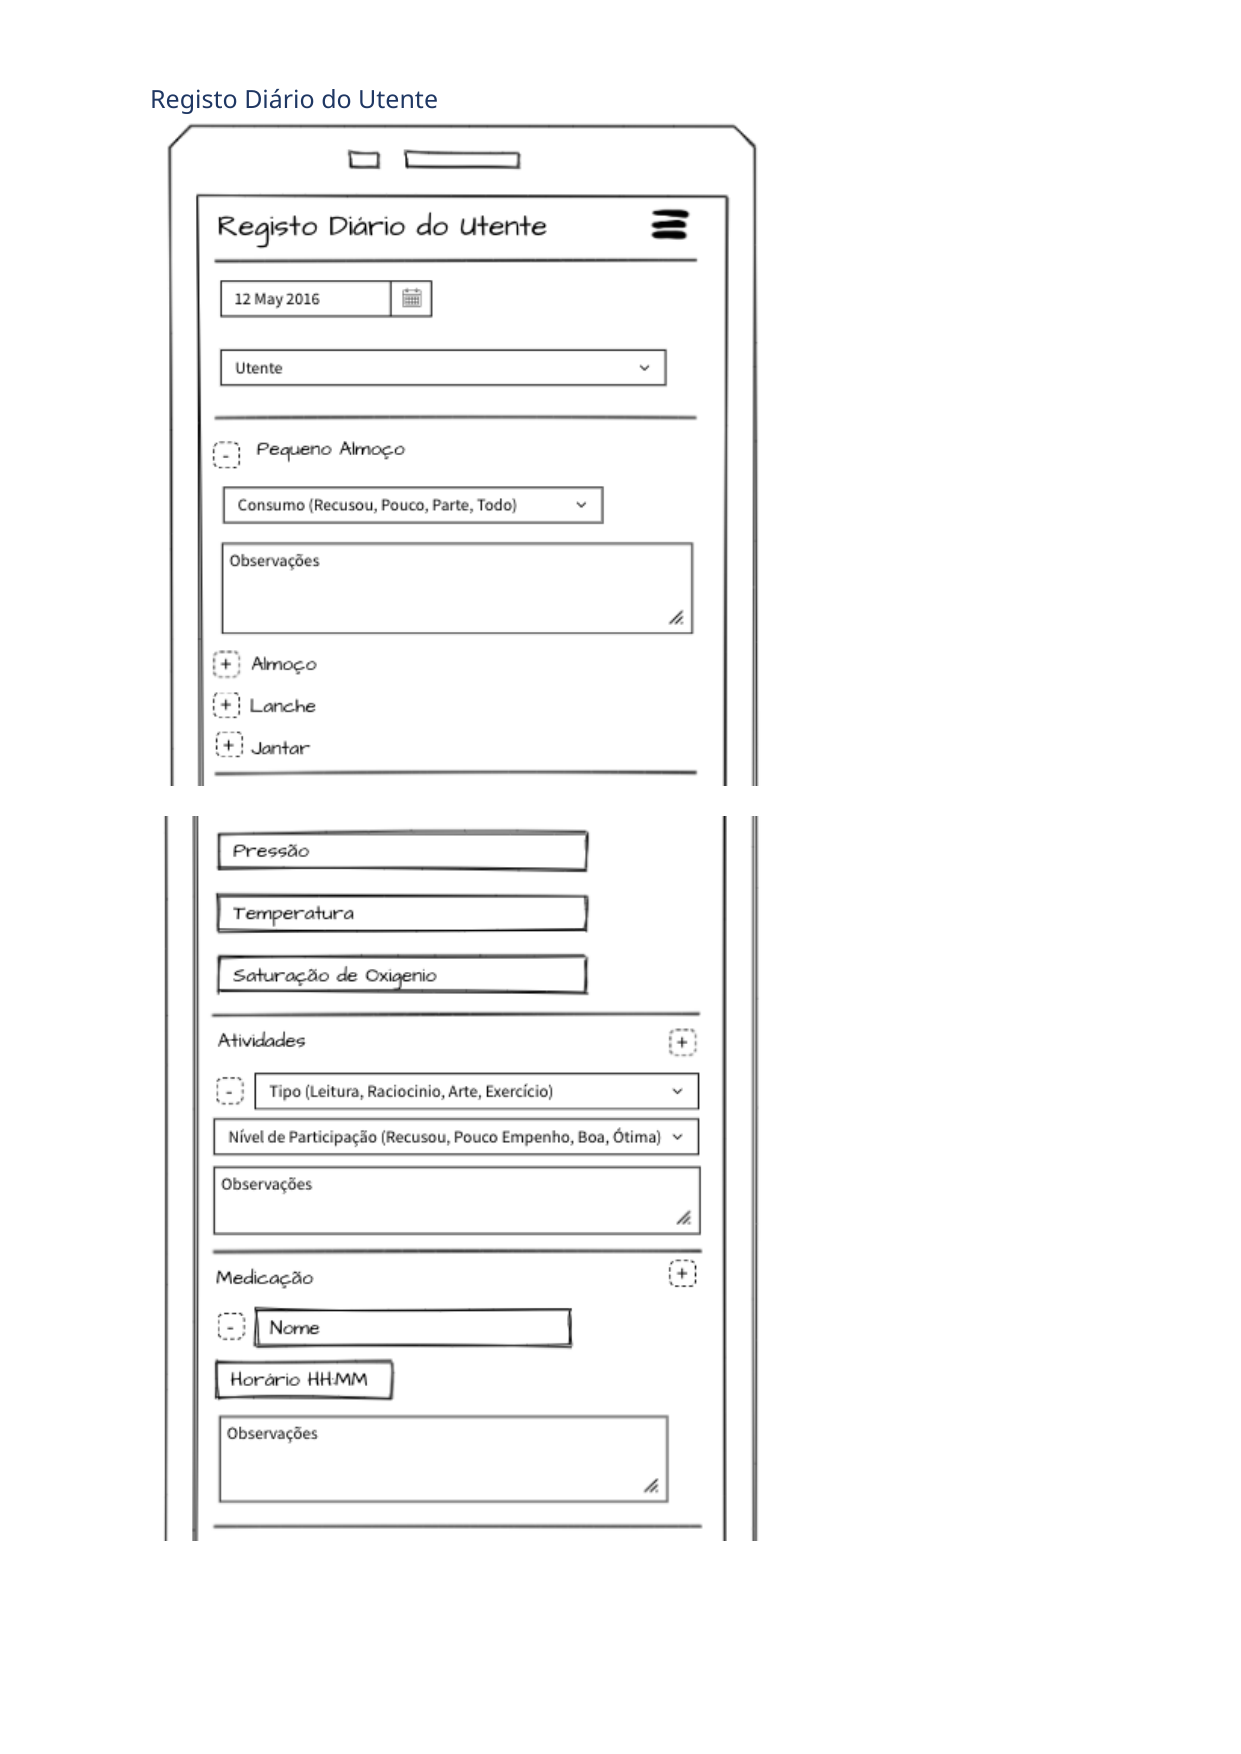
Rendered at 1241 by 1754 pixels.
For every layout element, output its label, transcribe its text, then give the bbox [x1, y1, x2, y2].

picture [150, 115, 774, 786]
subtitle Registo Diário do Utente [150, 81, 1090, 116]
picture [150, 816, 774, 1541]
